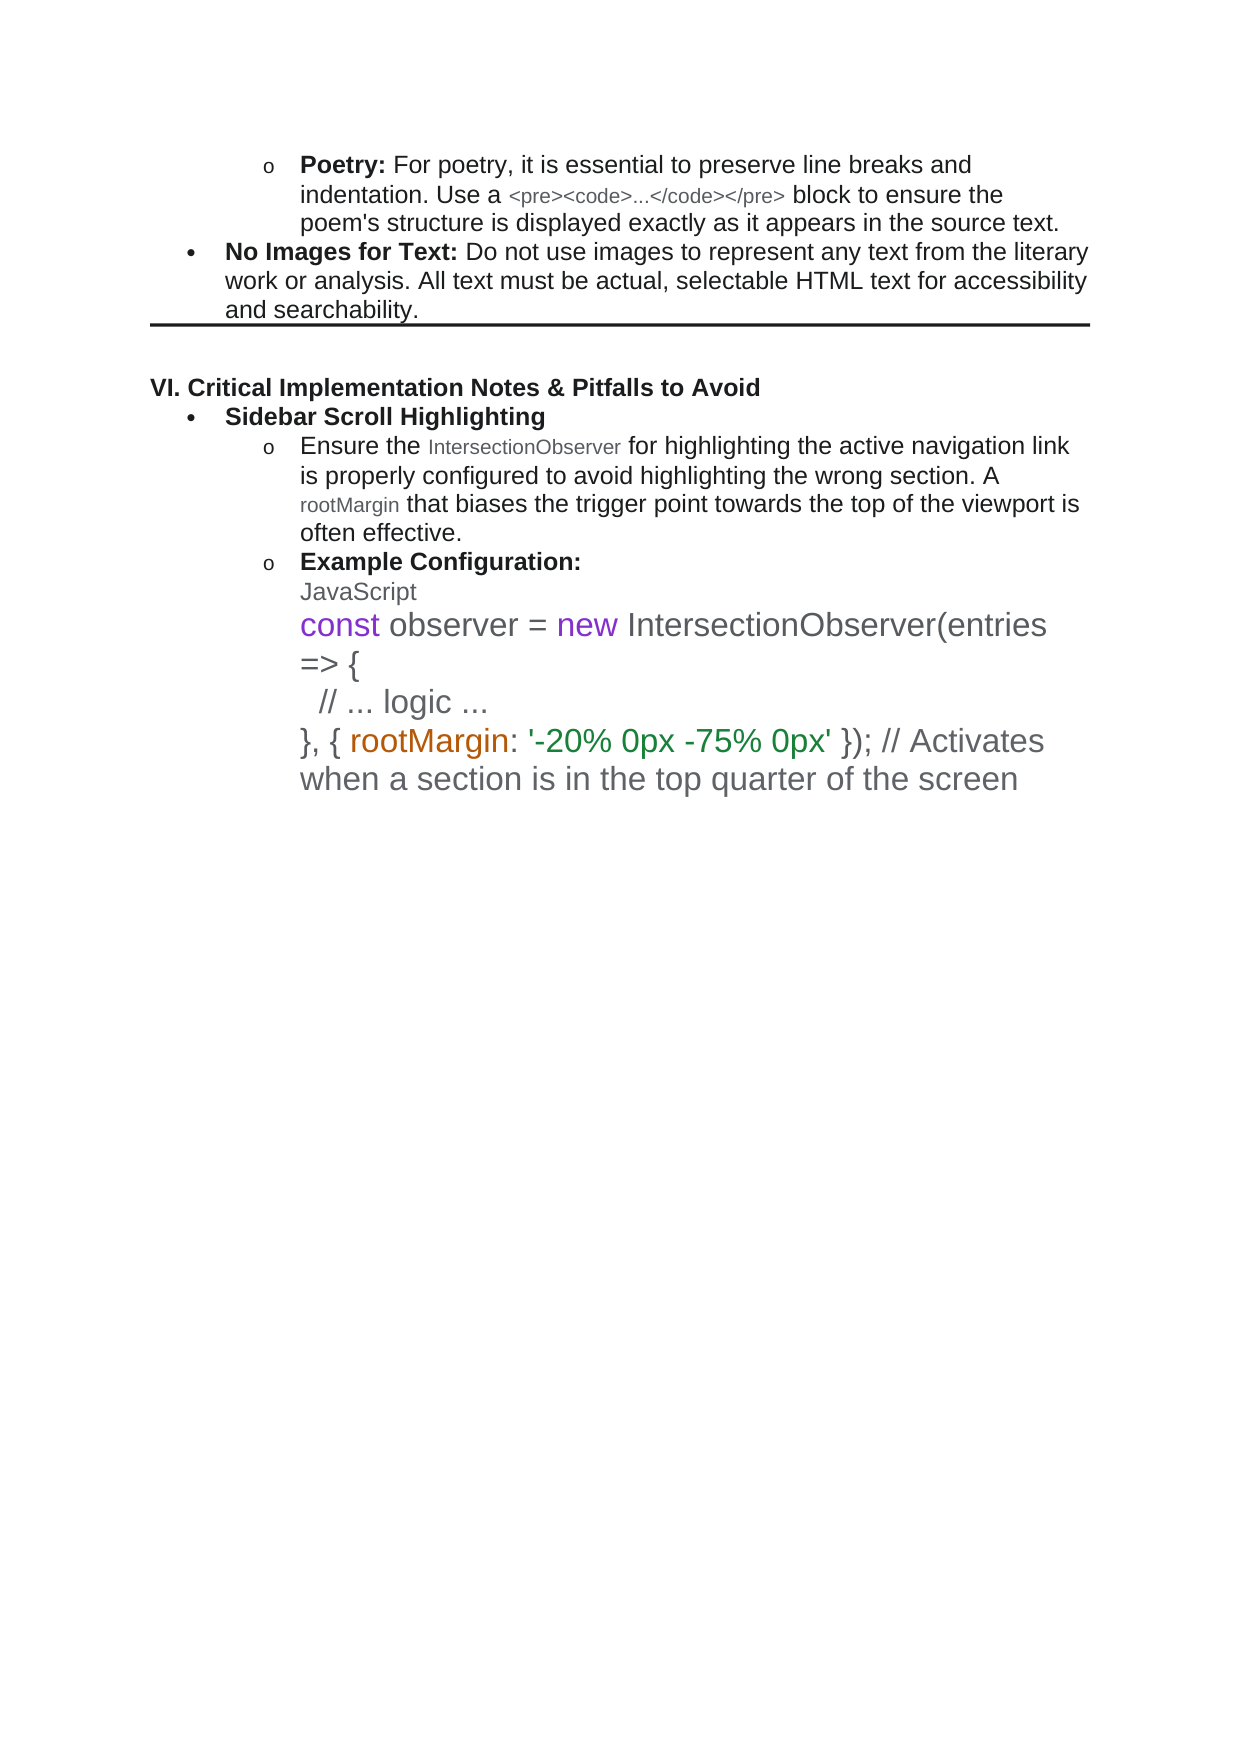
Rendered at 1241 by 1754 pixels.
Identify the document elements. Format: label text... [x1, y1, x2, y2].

text const observer = new IntersectionObserver(entries => { [300, 605, 1090, 682]
text JavaScript [300, 577, 1090, 605]
text // ... logic ... [300, 682, 1090, 721]
text }, { rootMargin: '-20% 0px -75% 0px' }); // Activates when a section is in the top quarter of the screen [300, 721, 1090, 797]
list Sidebar Scroll Highlighting [187, 402, 1090, 431]
list No Images for Text: Do not use images to represent any text from the literary work or analysis. All text must be actual, selectable HTML text for accessibility and searchability. [187, 237, 1090, 323]
text VI. Critical Implementation Notes & Pitfalls to Avoid [150, 373, 1090, 402]
list Example Configuration: [262, 547, 1090, 577]
list Poetry: For poetry, it is essential to preserve line breaks and indentation. Use a <pre><code>...</code></pre> block to ensure the poem's structure is displayed exactly as it appears in the source text. [262, 150, 1090, 237]
list Ensure the IntersectionObserver for highlighting the active navigation link is properly configured to avoid highlighting the wrong section. A rootMargin that biases the trigger point towards the top of the viewport is often effective. [262, 431, 1090, 547]
